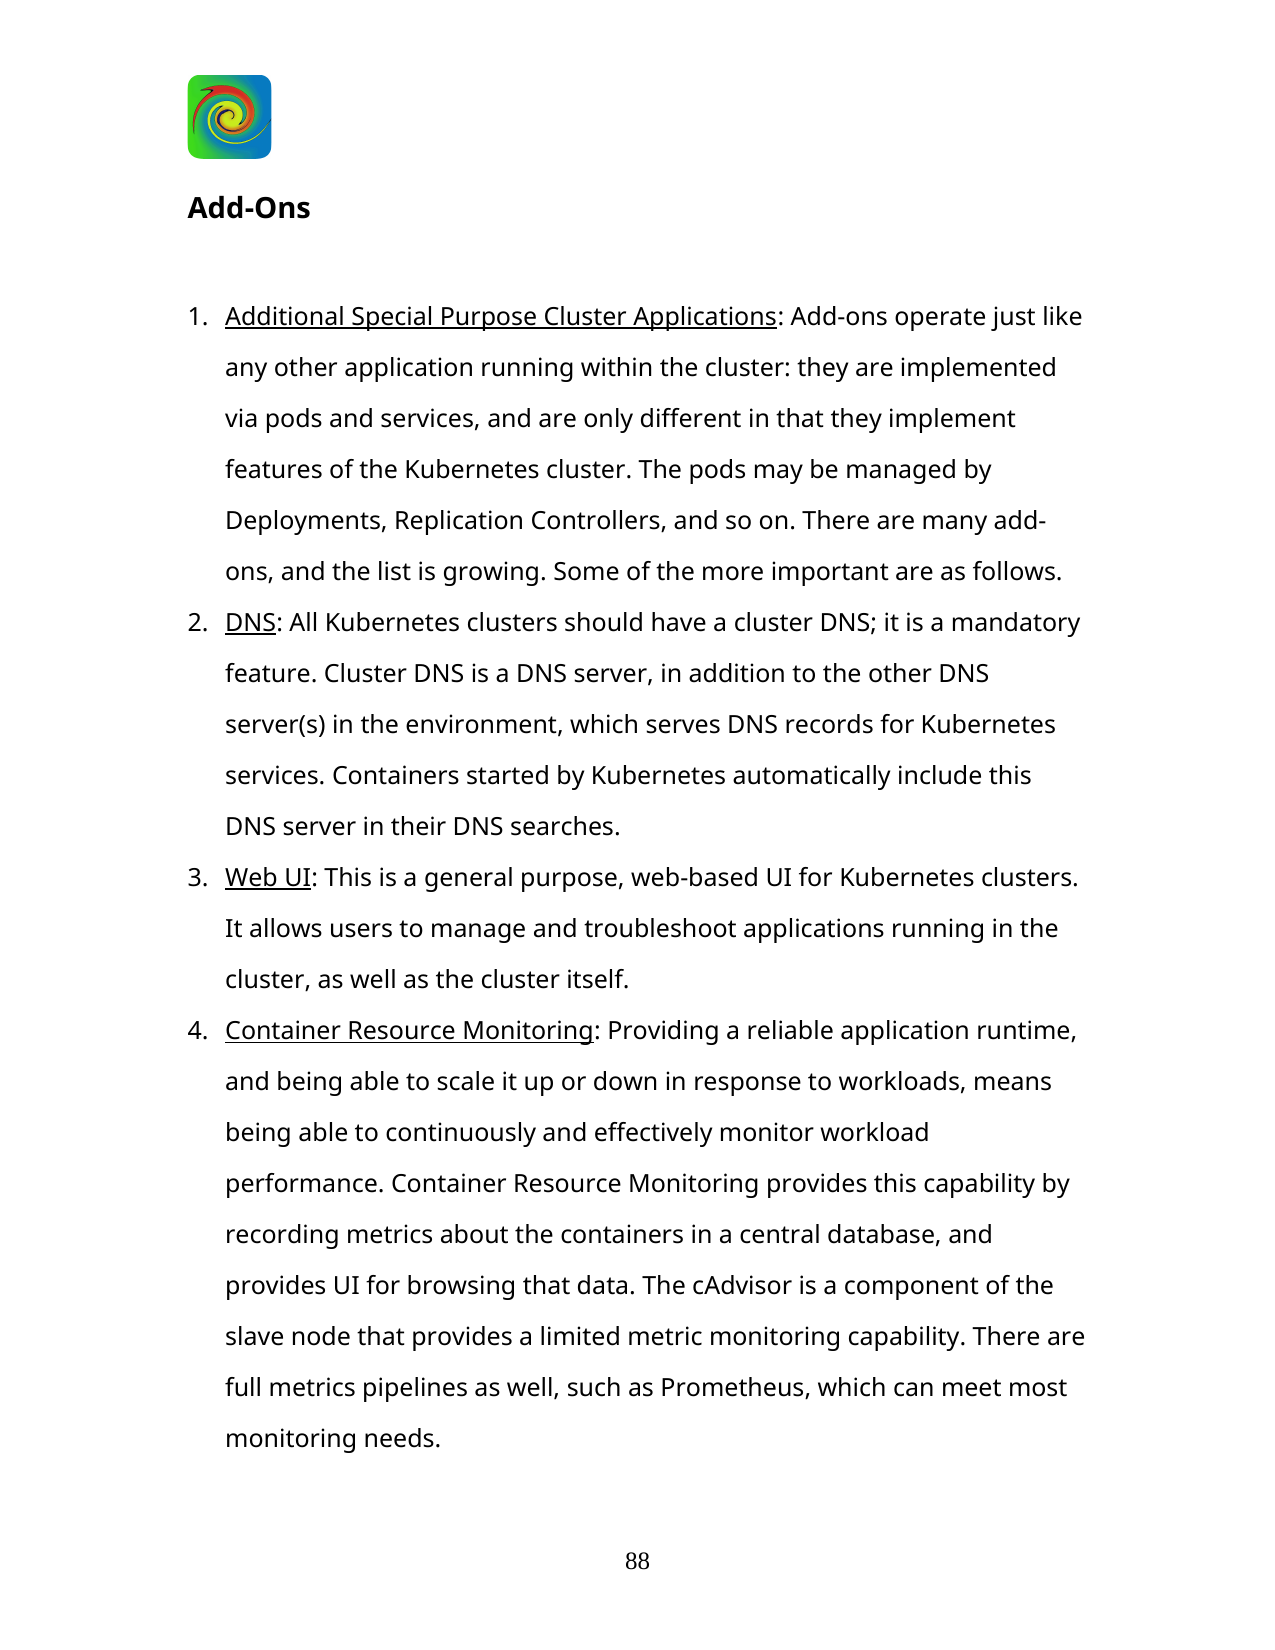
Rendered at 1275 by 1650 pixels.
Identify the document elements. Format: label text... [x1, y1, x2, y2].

list DNS: All Kubernetes clusters should have a cluster DNS; it is a mandatory feature. Cluster DNS is a DNS server, in addition to the other DNS server(s) in the environment, which serves DNS records for Kubernetes services. Containers started by Kubernetes automatically include this DNS server in their DNS searches. [187, 604, 1087, 843]
picture [187, 75, 261, 159]
list Additional Special Purpose Cluster Applications: Add-ons operate just like any other application running within the cluster: they are implemented via pods and services, and are only different in that they implement features of the Kubernetes cluster. The pods may be managed by Deployments, Replication Controllers, and so on. There are many add-ons, and the list is growing. Some of the more important are as follows. [187, 298, 1087, 587]
list Web UI: This is a general purpose, web-based UI for Kubernetes clusters. It allows users to manage and troubleshoot applications running in the cluster, as well as the cluster itself. [187, 860, 1087, 996]
text Add-Ons [187, 188, 1087, 227]
picture [220, 75, 272, 159]
list Container Resource Monitoring: Providing a reliable application runtime, and being able to scale it up or down in response to workloads, means being able to continuously and effectively monitor workload performance. Container Resource Monitoring provides this capability by recording metrics about the containers in a central database, and provides UI for browsing that data. The cAdvisor is a component of the slave node that provides a limited metric monitoring capability. There are full metrics pipelines as well, such as Prometheus, which can meet most monitoring needs. [187, 1013, 1087, 1455]
